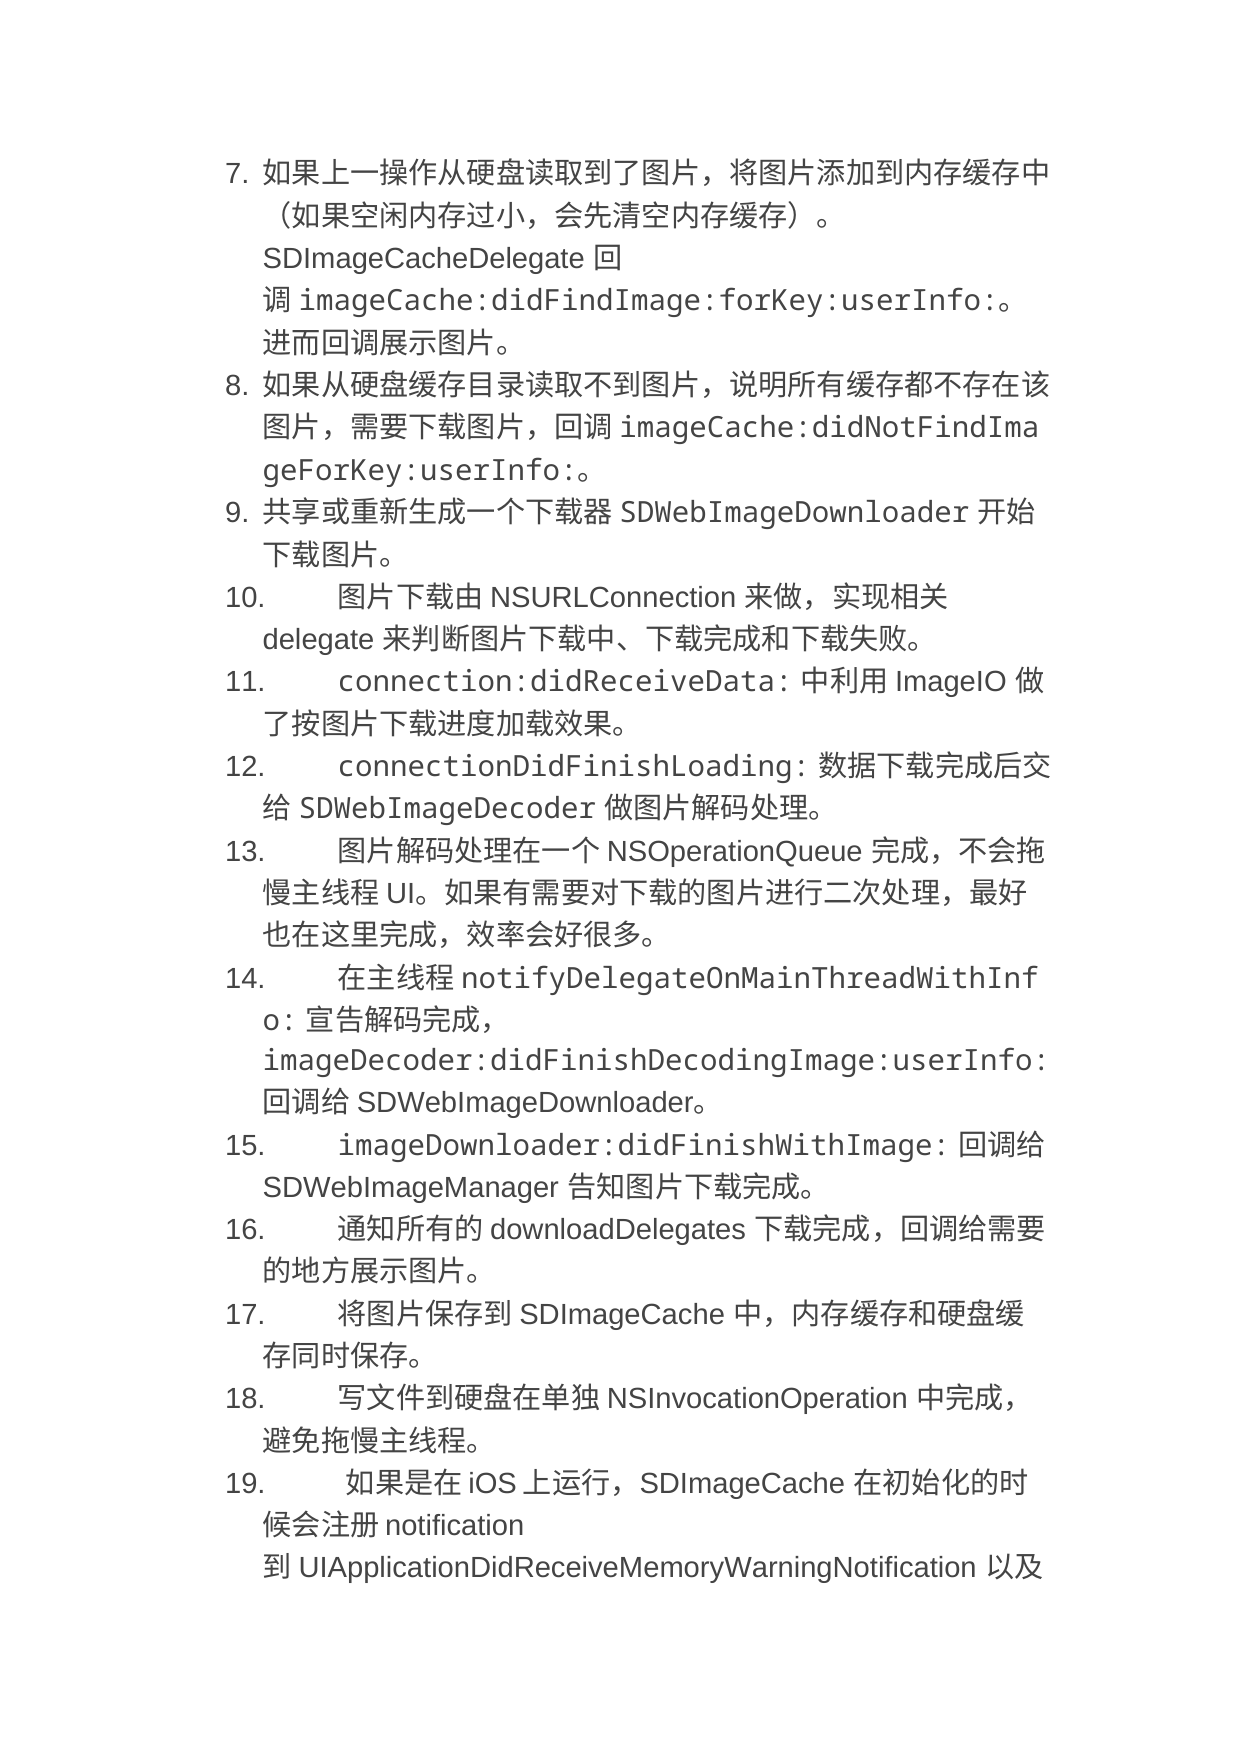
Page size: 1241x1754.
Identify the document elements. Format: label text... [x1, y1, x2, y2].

list 在主线程 notifyDelegateOnMainThreadWithInfo: 宣告解码完成，imageDecoder:didFinishDecodingImage:userInfo: 回调给 SDWebImageDownloader。 [225, 954, 1053, 1121]
list connectionDidFinishLoading: 数据下载完成后交给 SDWebImageDecoder 做图片解码处理。 [225, 743, 1053, 827]
list 图片下载由 NSURLConnection 来做，实现相关 delegate 来判断图片下载中、下载完成和下载失败。 [225, 573, 1053, 658]
list imageDownloader:didFinishWithImage: 回调给 SDWebImageManager 告知图片下载完成。 [225, 1121, 1053, 1206]
list 如果从硬盘缓存目录读取不到图片，说明所有缓存都不存在该图片，需要下载图片，回调 imageCache:didNotFindImageForKey:userInfo:。 [225, 362, 1053, 489]
list 通知所有的 downloadDelegates 下载完成，回调给需要的地方展示图片。 [225, 1206, 1053, 1290]
list 写文件到硬盘在单独 NSInvocationOperation 中完成，避免拖慢主线程。 [225, 1375, 1053, 1459]
list 将图片保存到 SDImageCache 中，内存缓存和硬盘缓存同时保存。 [225, 1290, 1053, 1375]
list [225, 1459, 1053, 1586]
list 如果上一操作从硬盘读取到了图片，将图片添加到内存缓存中（如果空闲内存过小，会先清空内存缓存）。SDImageCacheDelegate 回调 imageCache:didFindImage:forKey:userInfo:。进而回调展示图片。 [225, 150, 1053, 362]
list connection:didReceiveData: 中利用 ImageIO 做了按图片下载进度加载效果。 [225, 658, 1053, 743]
list 共享或重新生成一个下载器 SDWebImageDownloader 开始下载图片。 [225, 489, 1053, 573]
list 图片解码处理在一个 NSOperationQueue 完成，不会拖慢主线程 UI。如果有需要对下载的图片进行二次处理，最好也在这里完成，效率会好很多。 [225, 827, 1053, 954]
